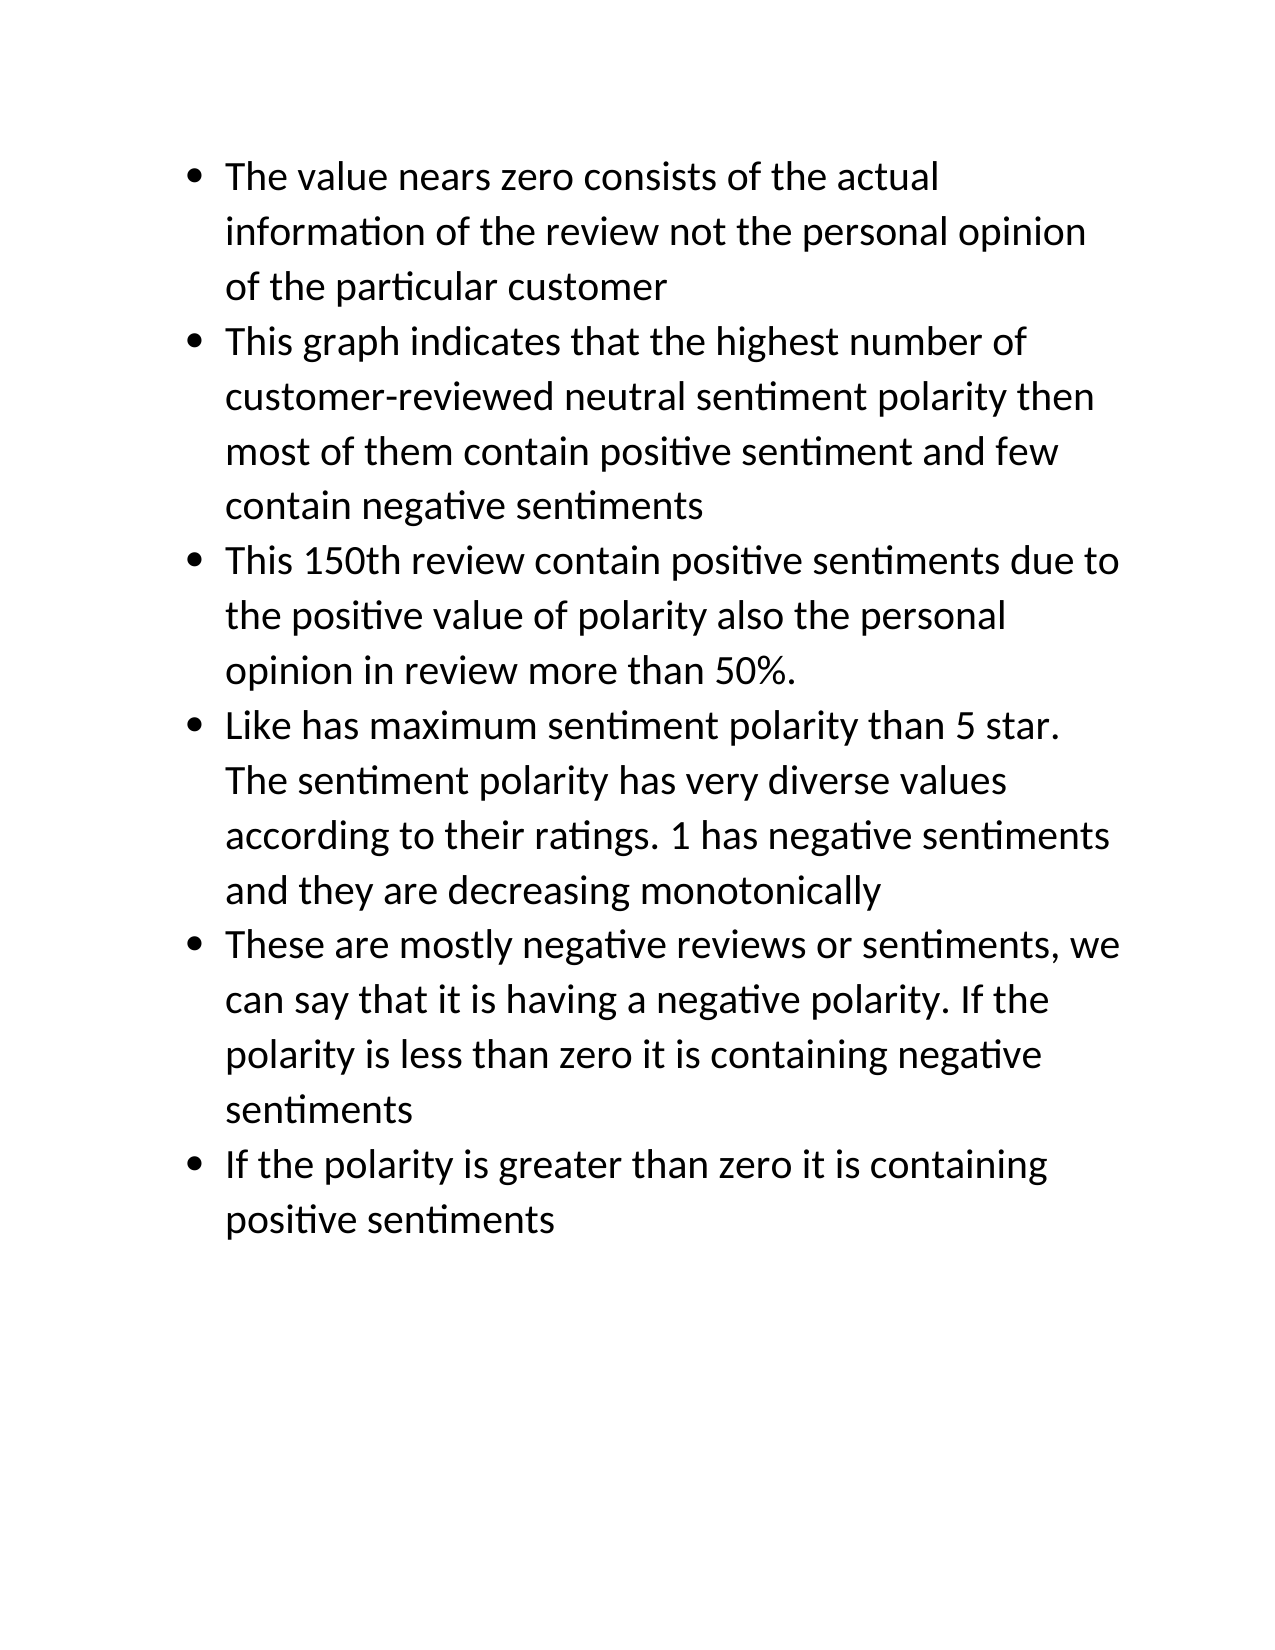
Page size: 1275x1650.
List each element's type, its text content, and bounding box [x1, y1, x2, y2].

list These are mostly negative reviews or sentiments, we can say that it is having a negative polarity. If the polarity is less than zero it is containing negative sentiments [187, 918, 1125, 1134]
list This graph indicates that the highest number of customer-reviewed neutral sentiment polarity then most of them contain positive sentiment and few contain negative sentiments [187, 315, 1125, 530]
list This 150th review contain positive sentiments due to the positive value of polarity also the personal opinion in review more than 50%. [187, 534, 1125, 695]
list The value nears zero consists of the actual information of the review not the personal opinion of the particular customer [187, 150, 1125, 311]
list Like has maximum sentiment polarity than 5 star. The sentiment polarity has very diverse values according to their ratings. 1 has negative sentiments and they are decreasing monotonically [187, 699, 1125, 914]
list If the polarity is greater than zero it is containing positive sentiments [187, 1138, 1125, 1244]
